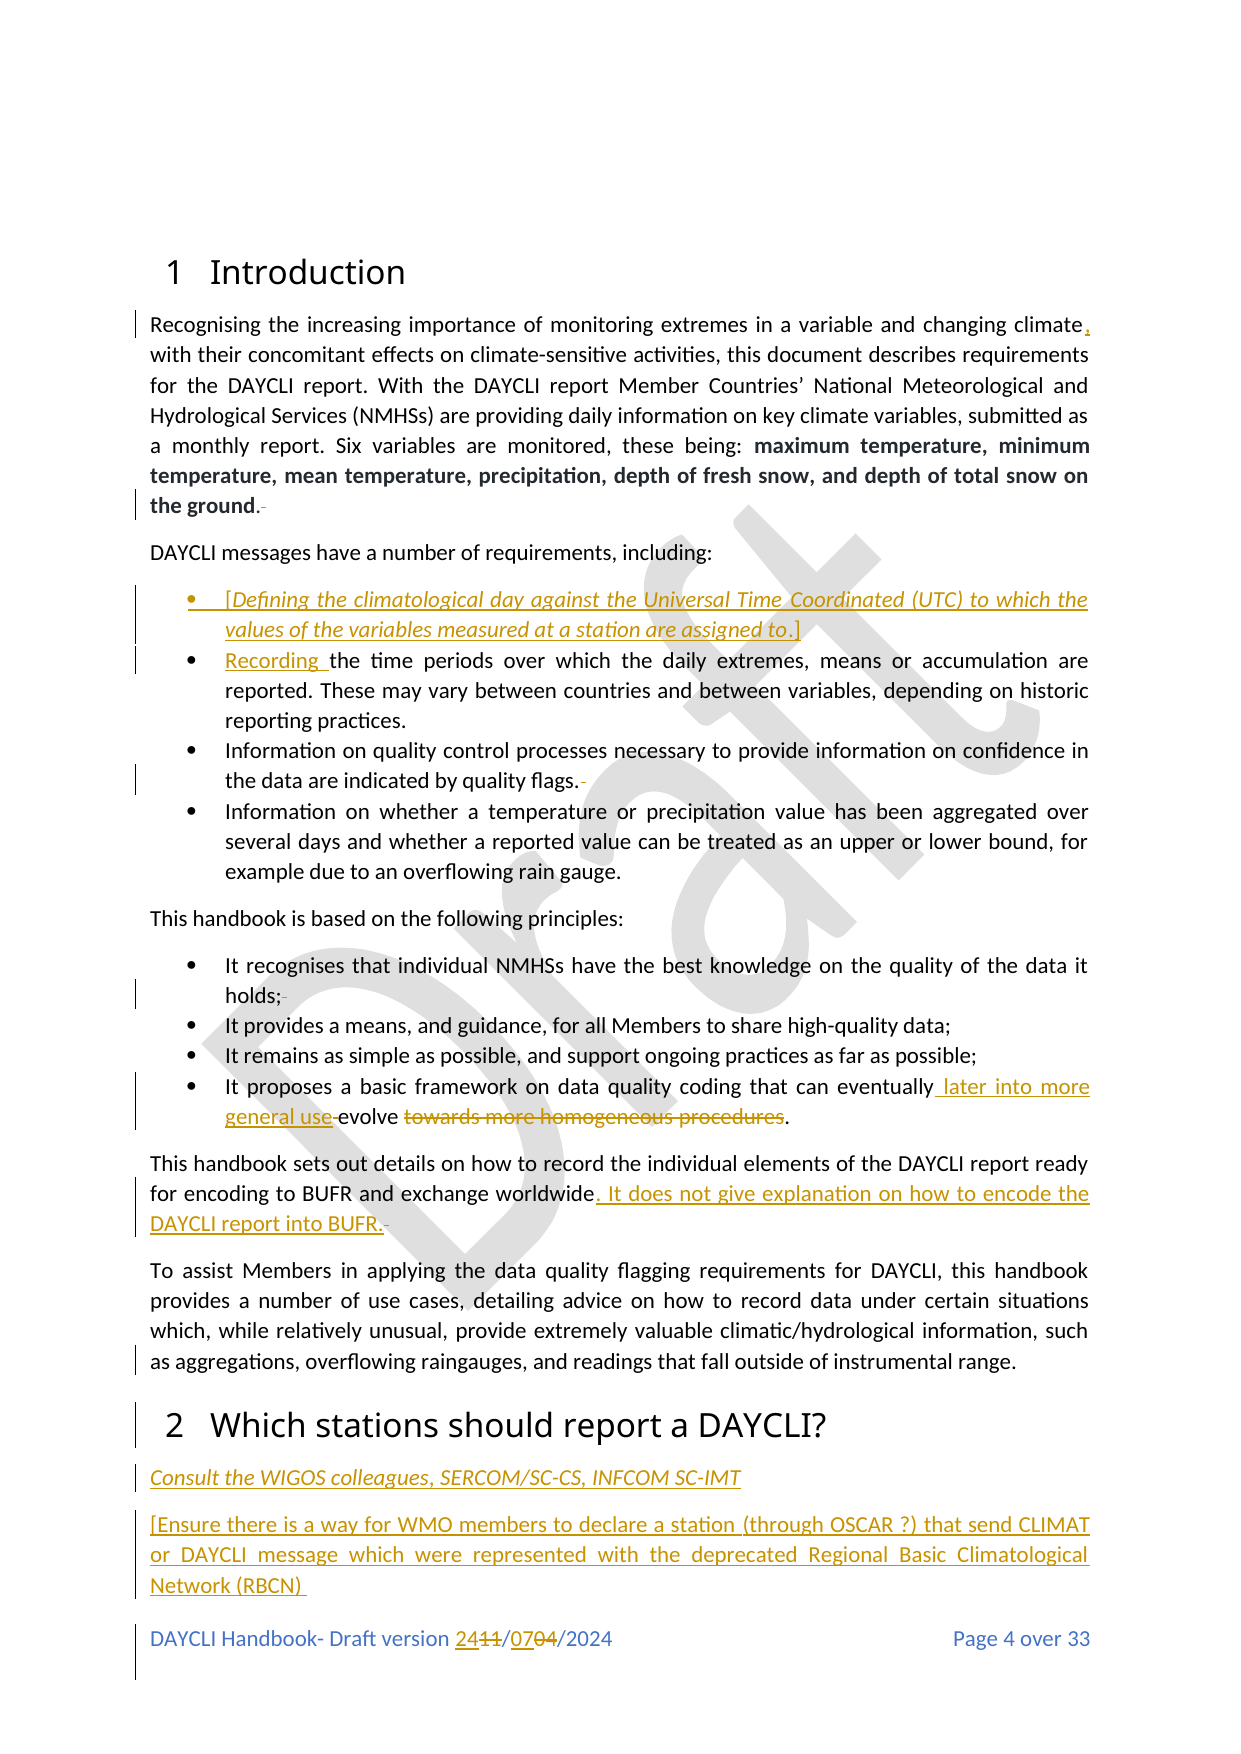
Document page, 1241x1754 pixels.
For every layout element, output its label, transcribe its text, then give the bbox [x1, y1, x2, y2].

subtitle Which stations should report a DAYCLI? [165, 1402, 1090, 1447]
text Recognising the increasing importance of monitoring extremes in a variable and changing climate with their concomitant effects on climate-sensitive activities, this document describes requirements for the DAYCLI report. With the DAYCLI report Member Countries’ National Meteorological and Hydrological Services (NMHSs) are providing daily information on key climate variables, submitted as a monthly report. Six variables are monitored, these being: maximum temperature, minimum temperature, mean temperature, precipitation, depth of fresh snow, and depth of total snow on the ground. [150, 310, 1090, 461]
list It provides a means, and guidance, for all Members to share high-quality data; [187, 1011, 1090, 1039]
list It recognises that individual NMHSs have the best knowledge on the quality of the data it holds; [187, 951, 1090, 1009]
list Information on quality control processes necessary to provide information on confidence in the data are indicated by quality flags. [187, 736, 1090, 795]
subtitle Introduction [165, 249, 1090, 294]
text To assist Members in applying the data quality flagging requirements for DAYCLI, this handbook provides a number of use cases, detailing advice on how to record data under certain situations which, while relatively unusual, provide extremely valuable climatic/hydrological information, such as aggregations, overflowing raingauges, and readings that fall outside of instrumental range. [150, 1256, 1090, 1375]
list Information on whether a temperature or precipitation value has been aggregated over several days and whether a reported value can be treated as an upper or lower bound, for example due to an overflowing rain gauge. [187, 797, 1090, 885]
text DAYCLI messages have a number of requirements, including: [150, 538, 1090, 567]
list It proposes a basic framework on data quality coding that can eventuallyevolve . [187, 1072, 1090, 1130]
list the time periods over which the daily extremes, means or accumulation are reported. These may vary between countries and between variables, depending on historic reporting practices. [187, 646, 1090, 734]
list It remains as simple as possible, and support ongoing practices as far as possible; [187, 1042, 1090, 1070]
text This handbook is based on the following principles: [150, 904, 1090, 932]
text This handbook sets out details on how to record the individual elements of the DAYCLI report ready for encoding to BUFR and exchange worldwide [150, 1149, 1090, 1237]
